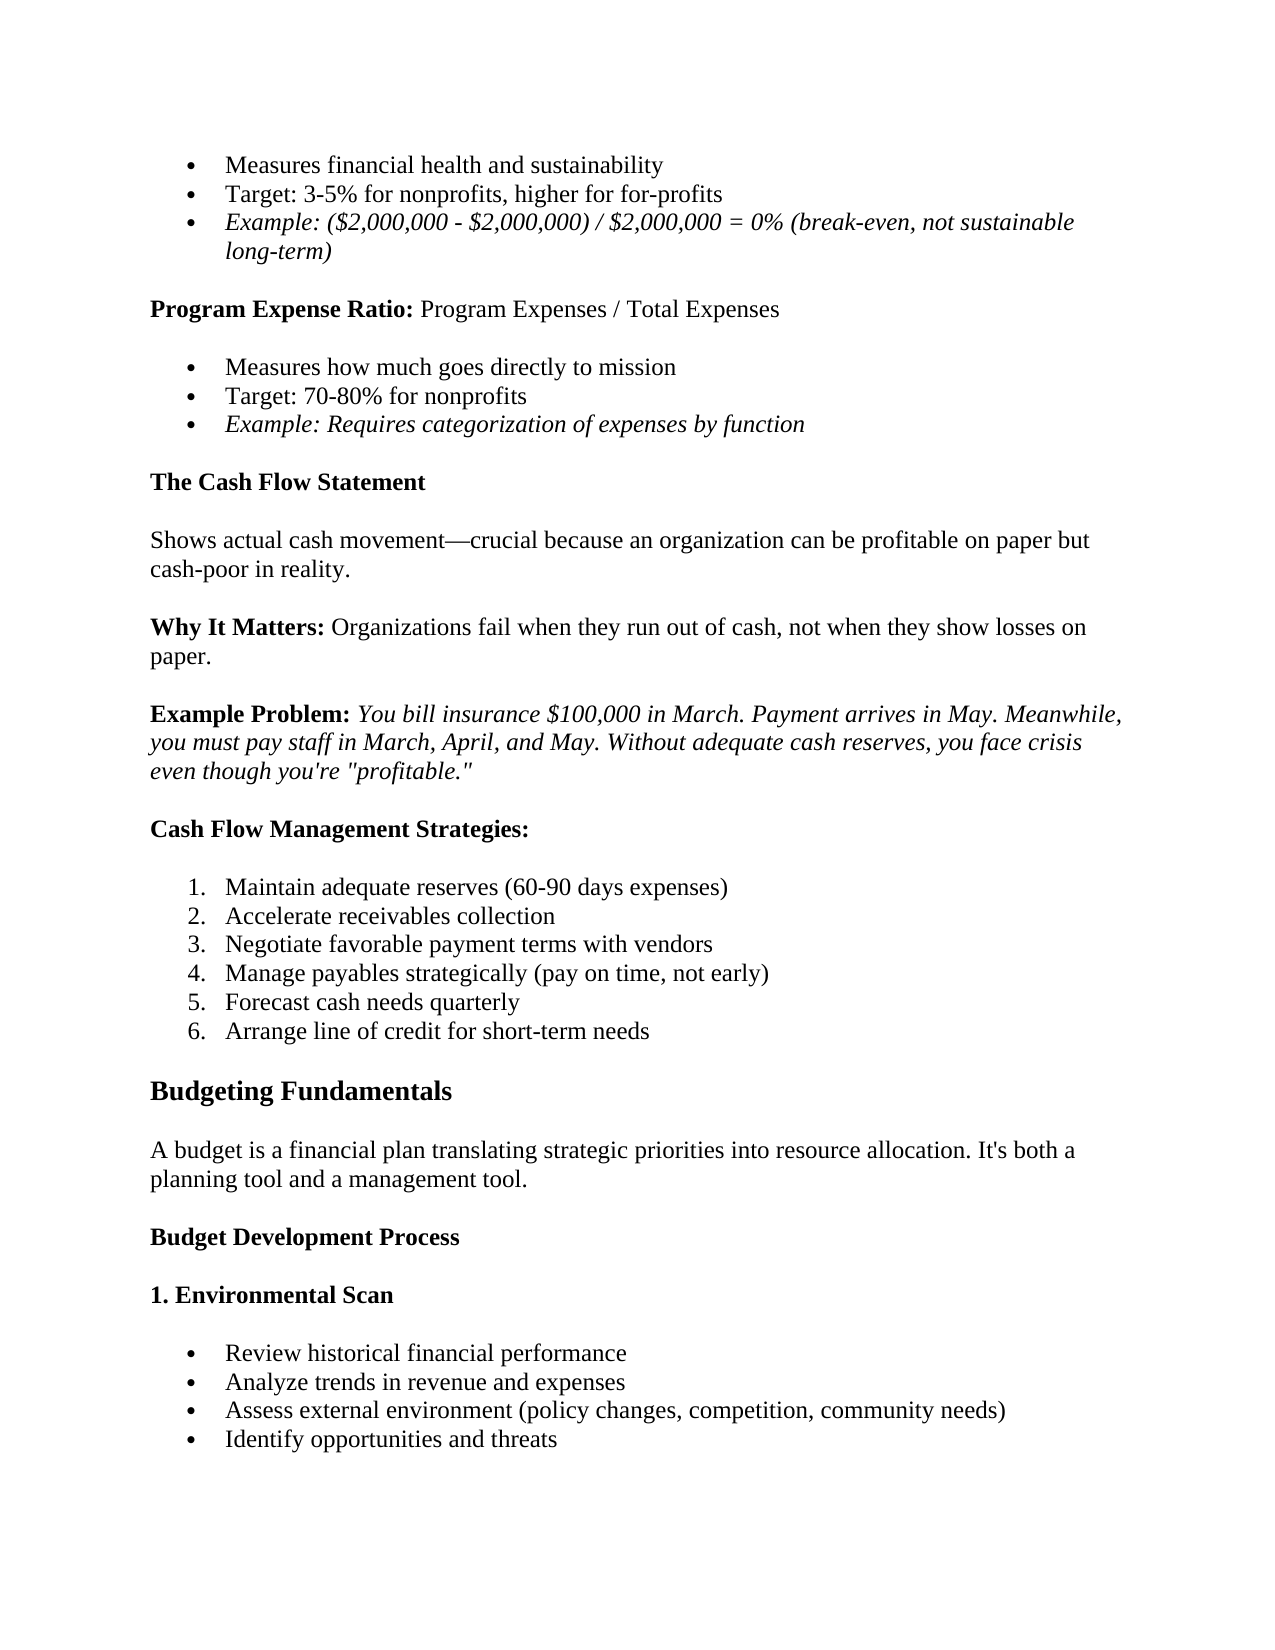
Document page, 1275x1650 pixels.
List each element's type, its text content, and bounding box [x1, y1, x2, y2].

text Cash Flow Management Strategies: [150, 814, 1125, 843]
text Why It Matters: Organizations fail when they run out of cash, not when they show losses on paper. [150, 612, 1125, 669]
text Budgeting Fundamentals [150, 1074, 1125, 1106]
list Analyze trends in revenue and expenses [187, 1367, 1125, 1395]
list Measures how much goes directly to mission [187, 352, 1125, 381]
list Example: Requires categorization of expenses by function [187, 409, 1125, 438]
list Example: ($2,000,000 - $2,000,000) / $2,000,000 = 0% (break-even, not sustainable long-term) [187, 207, 1125, 265]
list Target: 3-5% for nonprofits, higher for for-profits [187, 179, 1125, 207]
text Budget Development Process [150, 1222, 1125, 1251]
text Shows actual cash movement—crucial because an organization can be profitable on paper but cash-poor in reality. [150, 525, 1125, 583]
list Negotiate favorable payment terms with vendors [187, 929, 1125, 958]
list Forecast cash needs quarterly [187, 987, 1125, 1016]
list Measures financial health and sustainability [187, 150, 1125, 179]
list Arrange line of credit for short-term needs [187, 1016, 1125, 1044]
text The Cash Flow Statement [150, 467, 1125, 496]
list Review historical financial performance [187, 1338, 1125, 1367]
list Manage payables strategically (pay on time, not early) [187, 958, 1125, 987]
text Program Expense Ratio: Program Expenses / Total Expenses [150, 294, 1125, 323]
list Target: 70-80% for nonprofits [187, 381, 1125, 409]
text 1. Environmental Scan [150, 1280, 1125, 1309]
text Example Problem: You bill insurance $100,000 in March. Payment arrives in May. Meanwhile, you must pay staff in March, April, and May. Without adequate cash reserves, you face crisis even though you're "profitable." [150, 699, 1125, 785]
list Accelerate receivables collection [187, 901, 1125, 929]
list Maintain adequate reserves (60-90 days expenses) [187, 872, 1125, 901]
text A budget is a financial plan translating strategic priorities into resource allocation. It's both a planning tool and a management tool. [150, 1135, 1125, 1193]
list Identify opportunities and threats [187, 1424, 1125, 1453]
list Assess external environment (policy changes, competition, community needs) [187, 1395, 1125, 1424]
